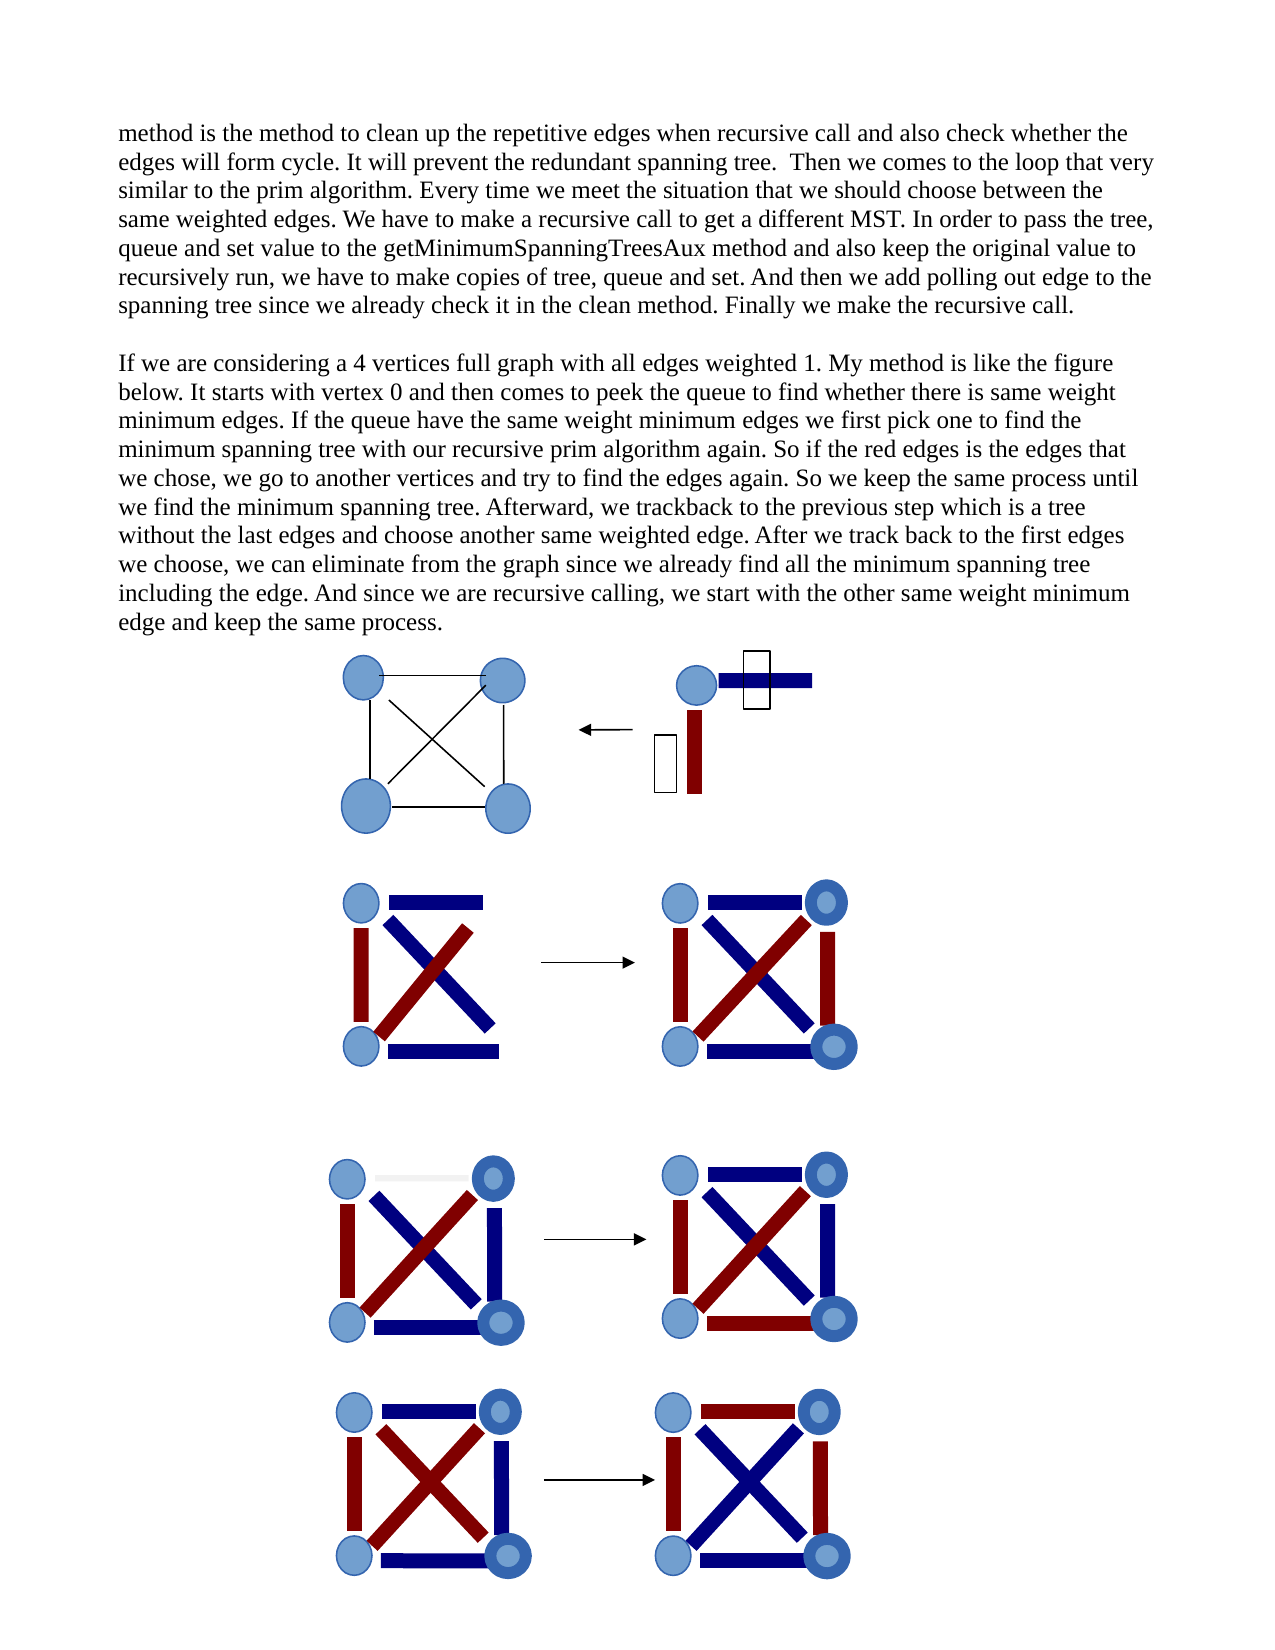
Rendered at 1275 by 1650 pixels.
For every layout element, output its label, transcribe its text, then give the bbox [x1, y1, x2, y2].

text If we are considering a 4 vertices full graph with all edges weighted 1. My method is like the figure below. It starts with vertex 0 and then comes to peek the queue to find whether there is same weight minimum edges. If the queue have the same weight minimum edges we first pick one to find the minimum spanning tree with our recursive prim algorithm again. So if the red edges is the edges that we chose, we go to another vertices and try to find the edges again. So we keep the same process until we find the minimum spanning tree. Afterward, we trackback to the previous step which is a tree without the last edges and choose another same weighted edge. After we track back to the first edges we choose, we can eliminate from the graph since we already find all the minimum spanning tree including the edge. And since we are recursive calling, we start with the other same weight minimum edge and keep the same process. [118, 348, 1157, 636]
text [118, 118, 1157, 319]
